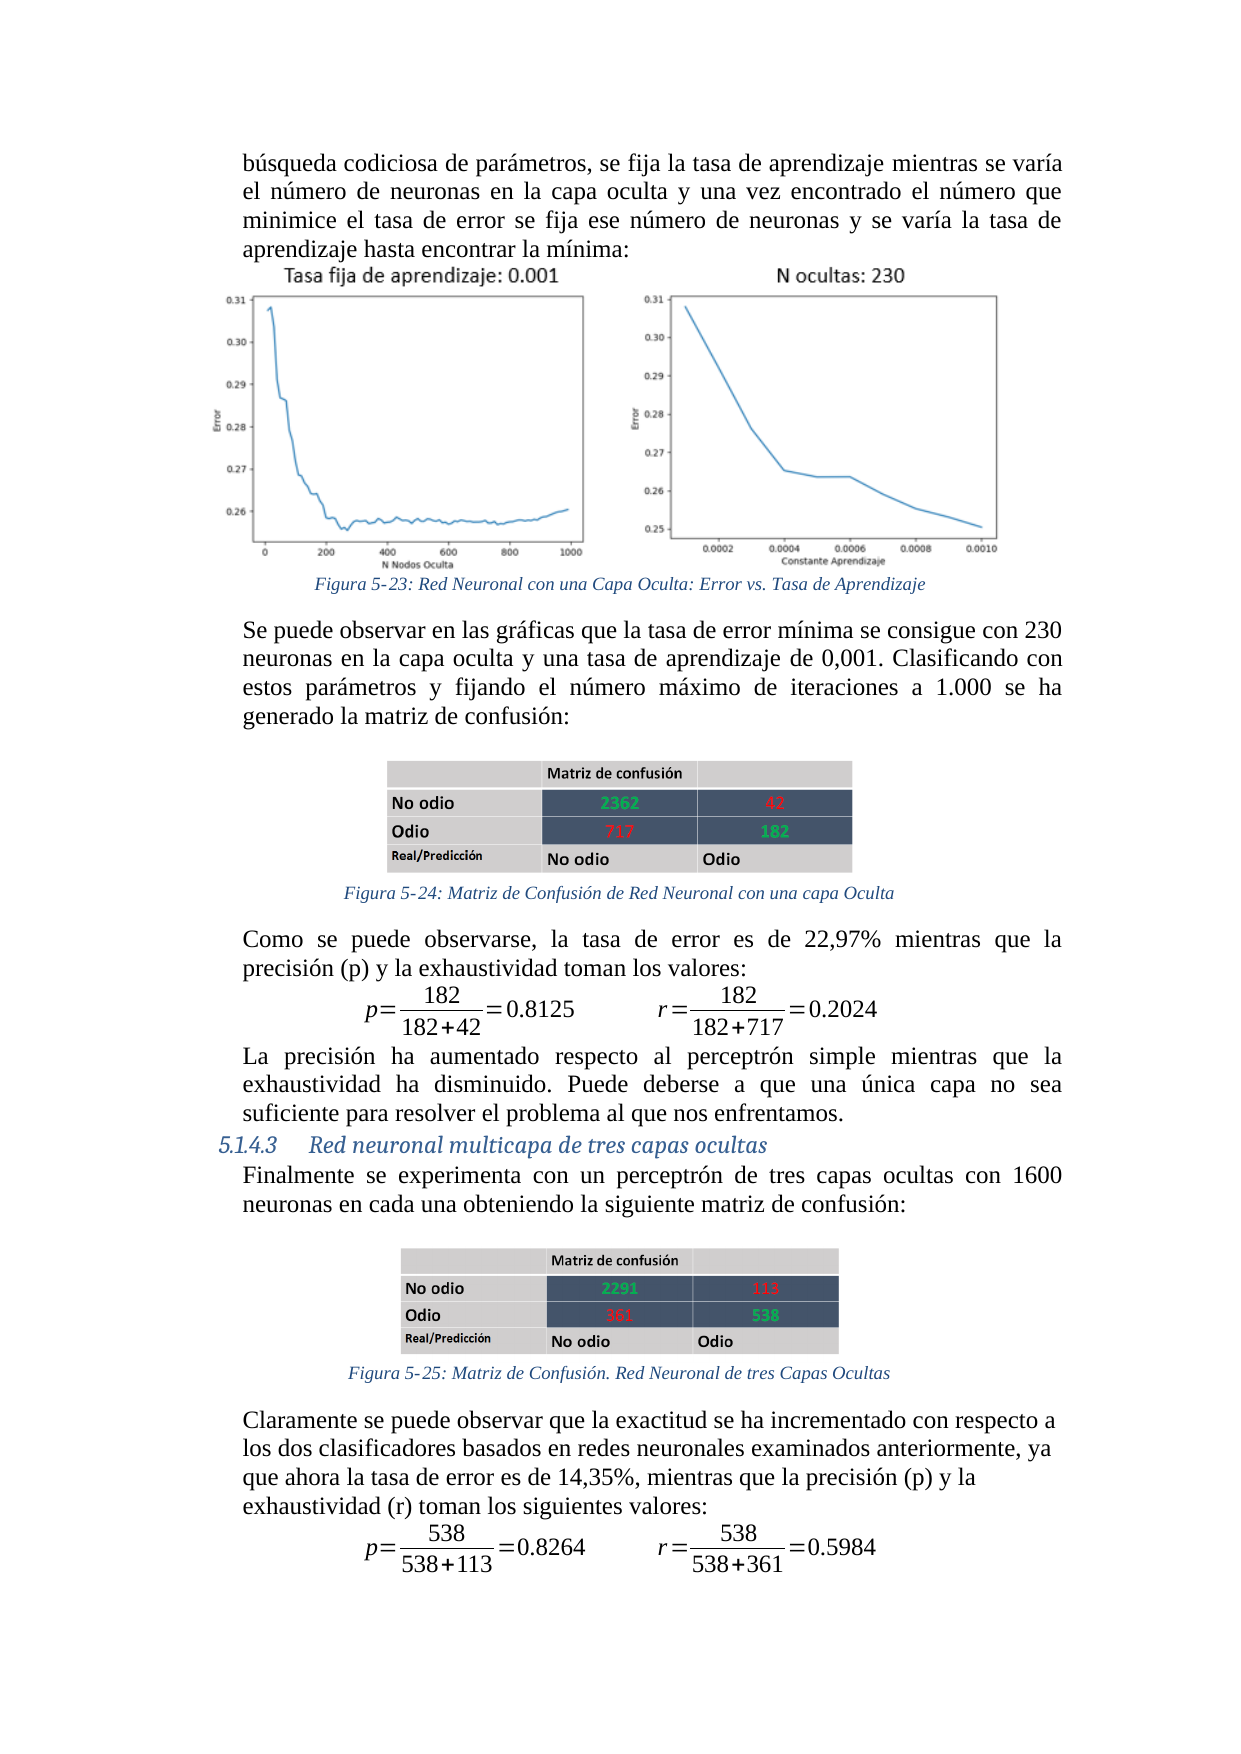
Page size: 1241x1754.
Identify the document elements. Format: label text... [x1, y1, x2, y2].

text Se puede observar en las gráficas que la tasa de error mínima se consigue con 230 neuronas en la capa oculta y una tasa de aprendizaje de 0,001. Clasificando con estos parámetros y fijando el número máximo de iteraciones a 1.000 se ha generado la matriz de confusión: [242, 615, 1063, 730]
text Finalmente se experimenta con un perceptrón de tres capas ocultas con 1600 neuronas en cada una obteniendo la siguiente matriz de confusión: [242, 1160, 1063, 1217]
picture [205, 262, 1035, 573]
text Como se puede observarse, la tasa de error es de 22,97% mientras que la precisión (p) y la exhaustividad toman los valores: [242, 924, 1063, 982]
subtitle Red neuronal multicapa de tres capas ocultas [218, 1131, 1063, 1160]
text La precisión ha aumentado respecto al perceptrón simple mientras que la exhaustividad ha disminuido. Puede deberse a que una única capa no sea suficiente para resolver el problema al que nos enfrentamos. [242, 1041, 1063, 1127]
text Claramente se puede observar que la exactitud se ha incrementado con respecto a los dos clasificadores basados en redes neuronales examinados anteriormente, ya que ahora la tasa de error es de 14,35%, mientras que la precisión (p) y la exhaustividad (r) toman los siguientes valores: [242, 1405, 1063, 1520]
picture [400, 1246, 840, 1363]
picture [386, 758, 854, 882]
